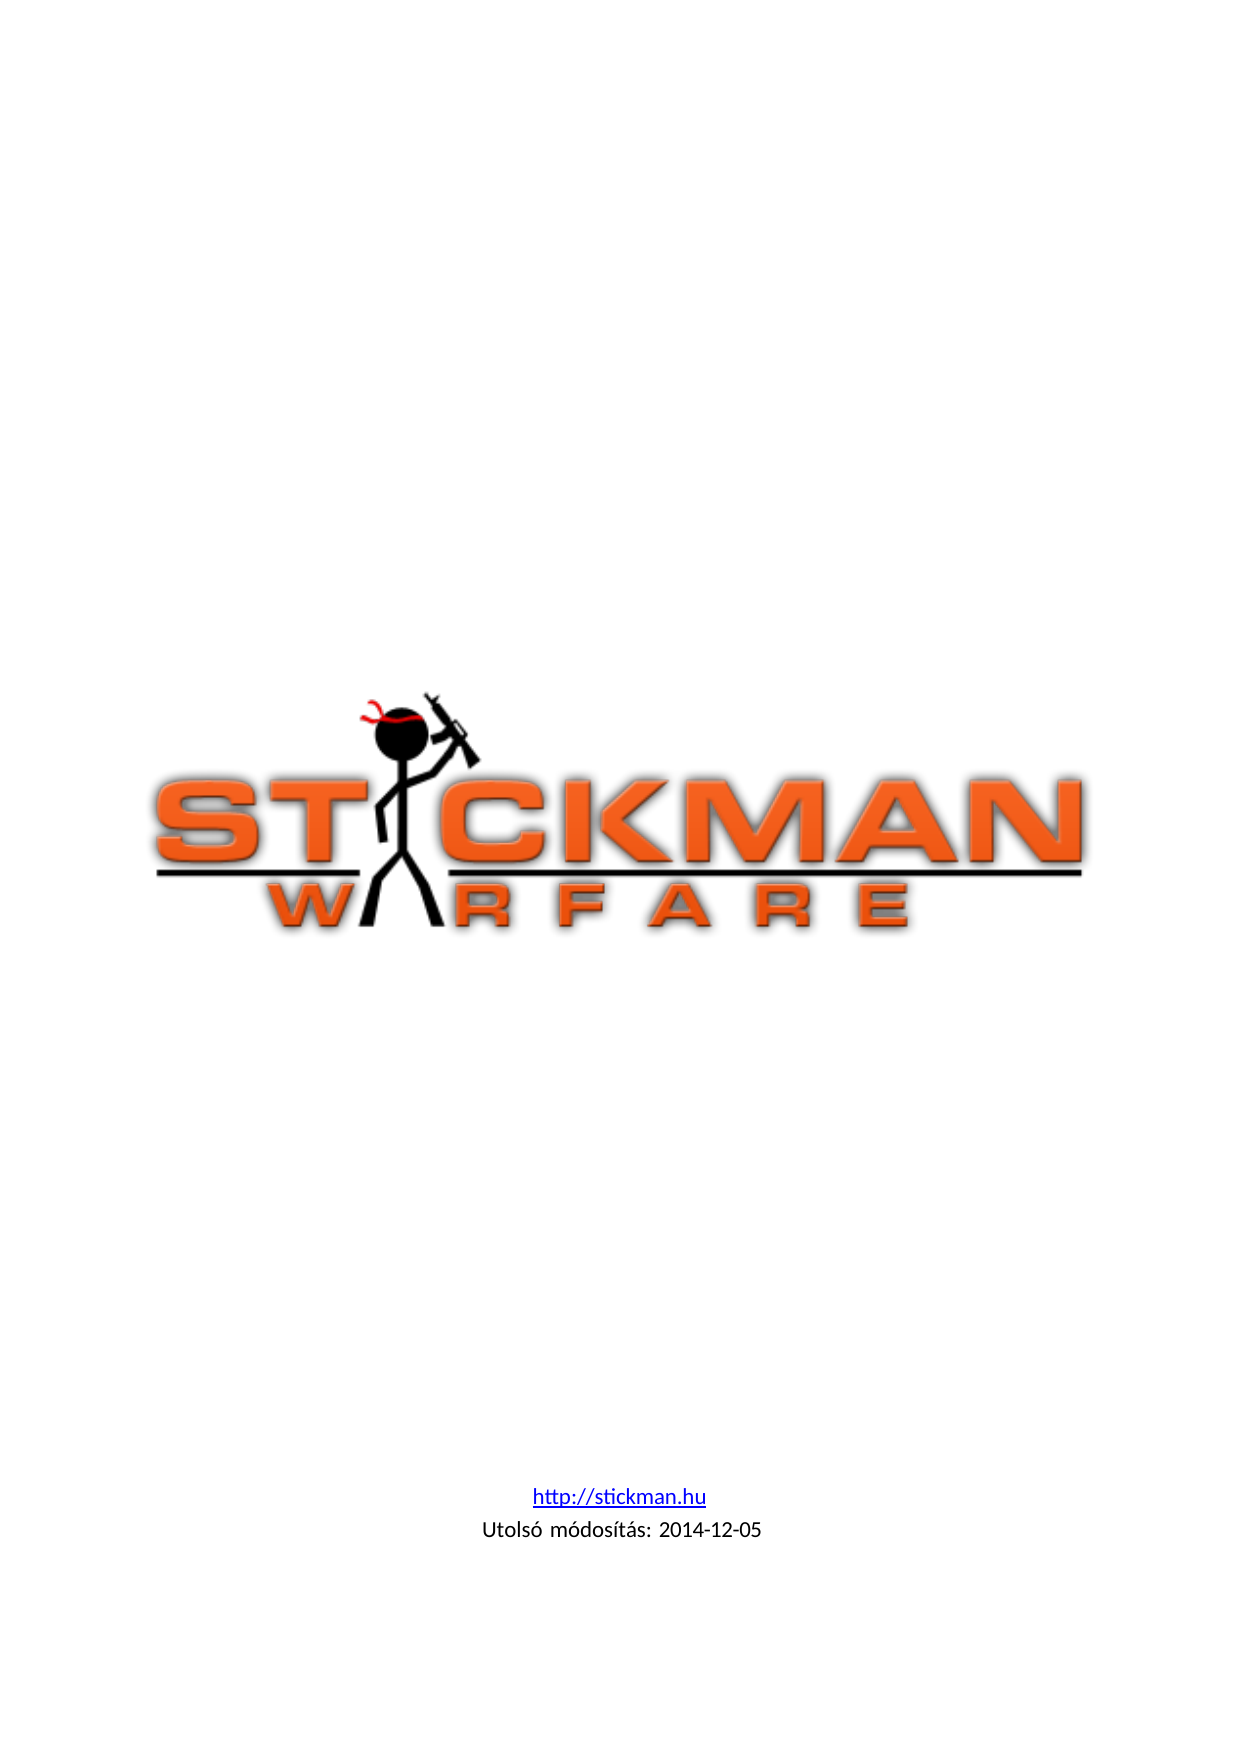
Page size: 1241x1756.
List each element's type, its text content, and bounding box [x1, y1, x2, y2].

text http://stickman.hu Utolsó módosítás: 2014-12-05 [482, 1482, 764, 1543]
picture [120, 568, 1121, 1068]
